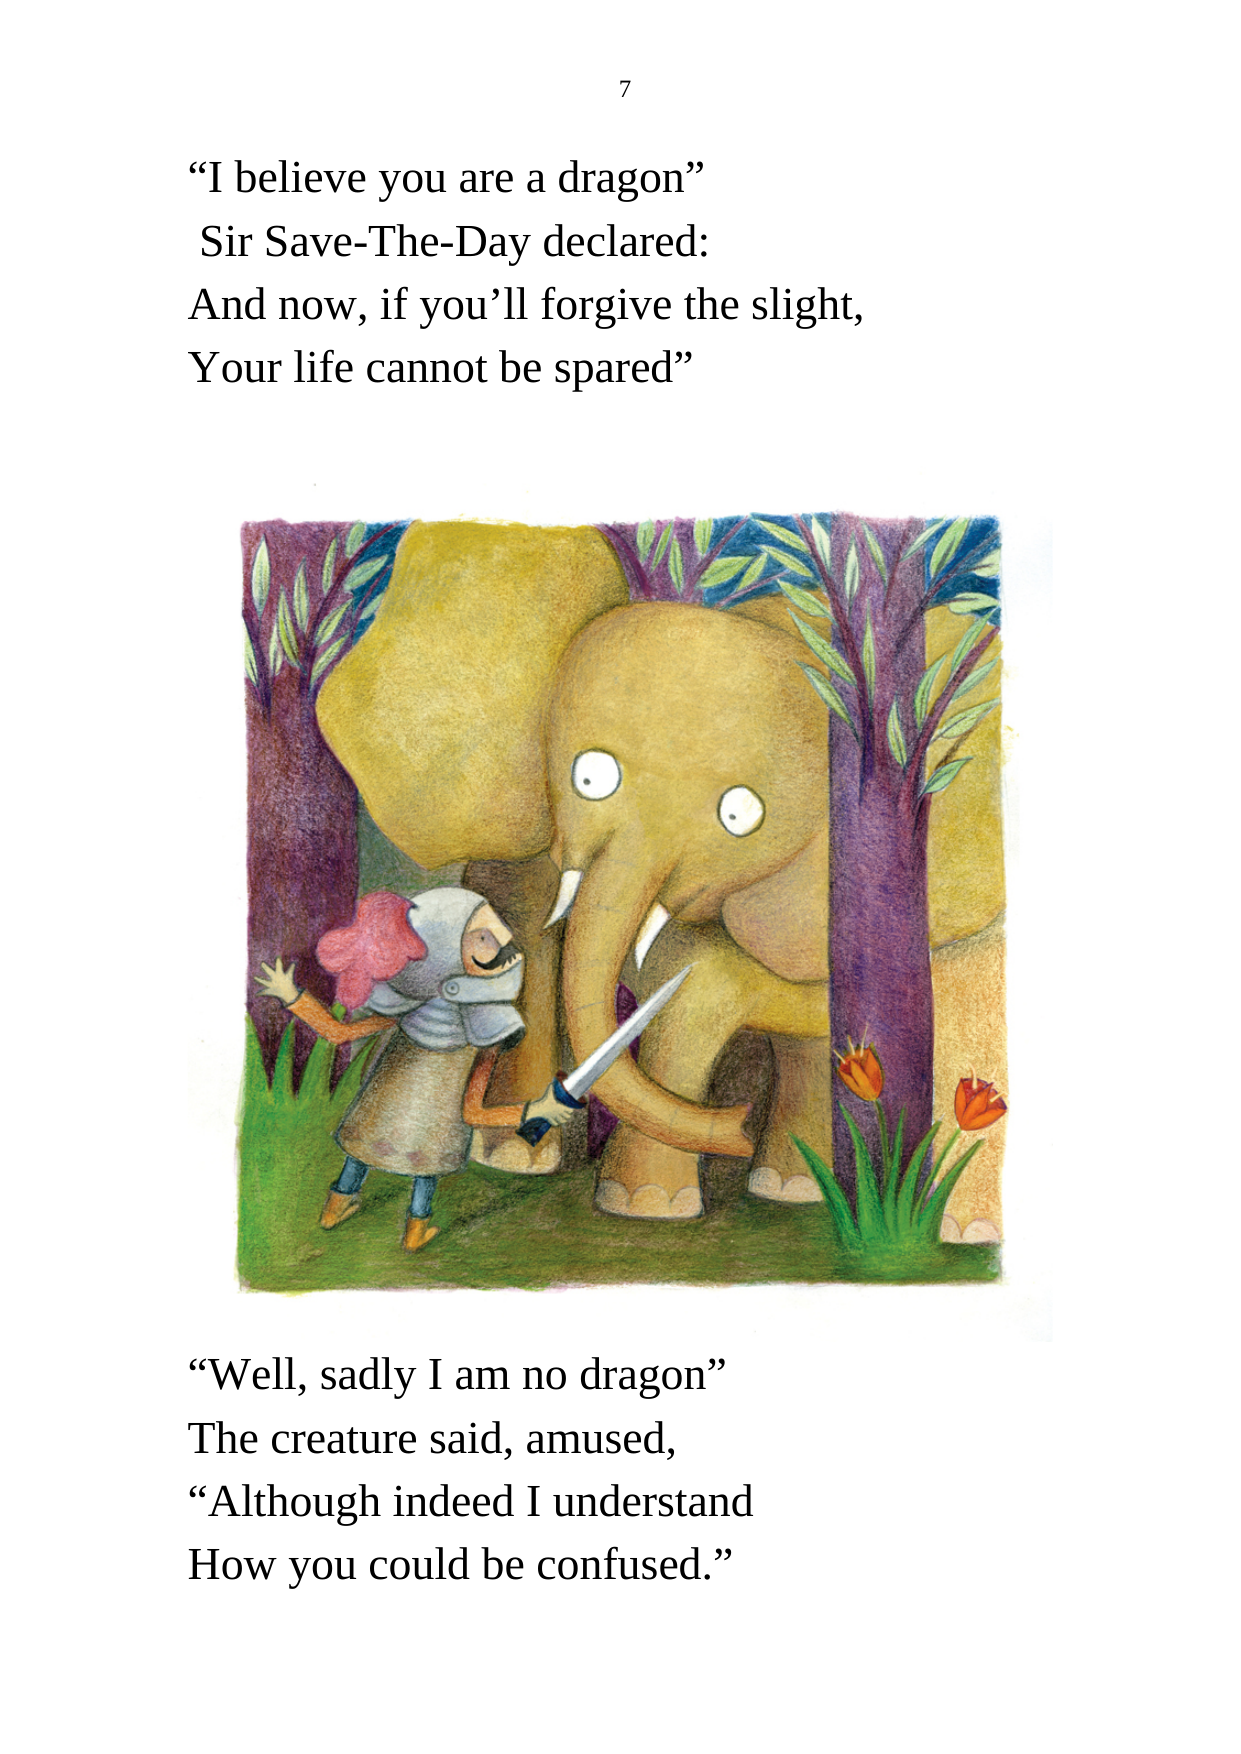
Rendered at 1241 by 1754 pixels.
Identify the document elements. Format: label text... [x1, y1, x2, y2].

text “Well, sadly I am no dragon” [187, 1347, 1053, 1400]
text The creature said, amused, [187, 1410, 1053, 1463]
text And now, if you’ll forgive the slight, [187, 276, 1053, 329]
text “Although indeed I understand [187, 1473, 1053, 1526]
text Your life cannot be spared” [187, 340, 1053, 392]
text “I believe you are a dragon” [187, 150, 1053, 203]
picture [187, 466, 1053, 1342]
text How you could be confused.” [187, 1537, 1053, 1589]
text Sir Save-The-Day declared: [187, 213, 1053, 266]
